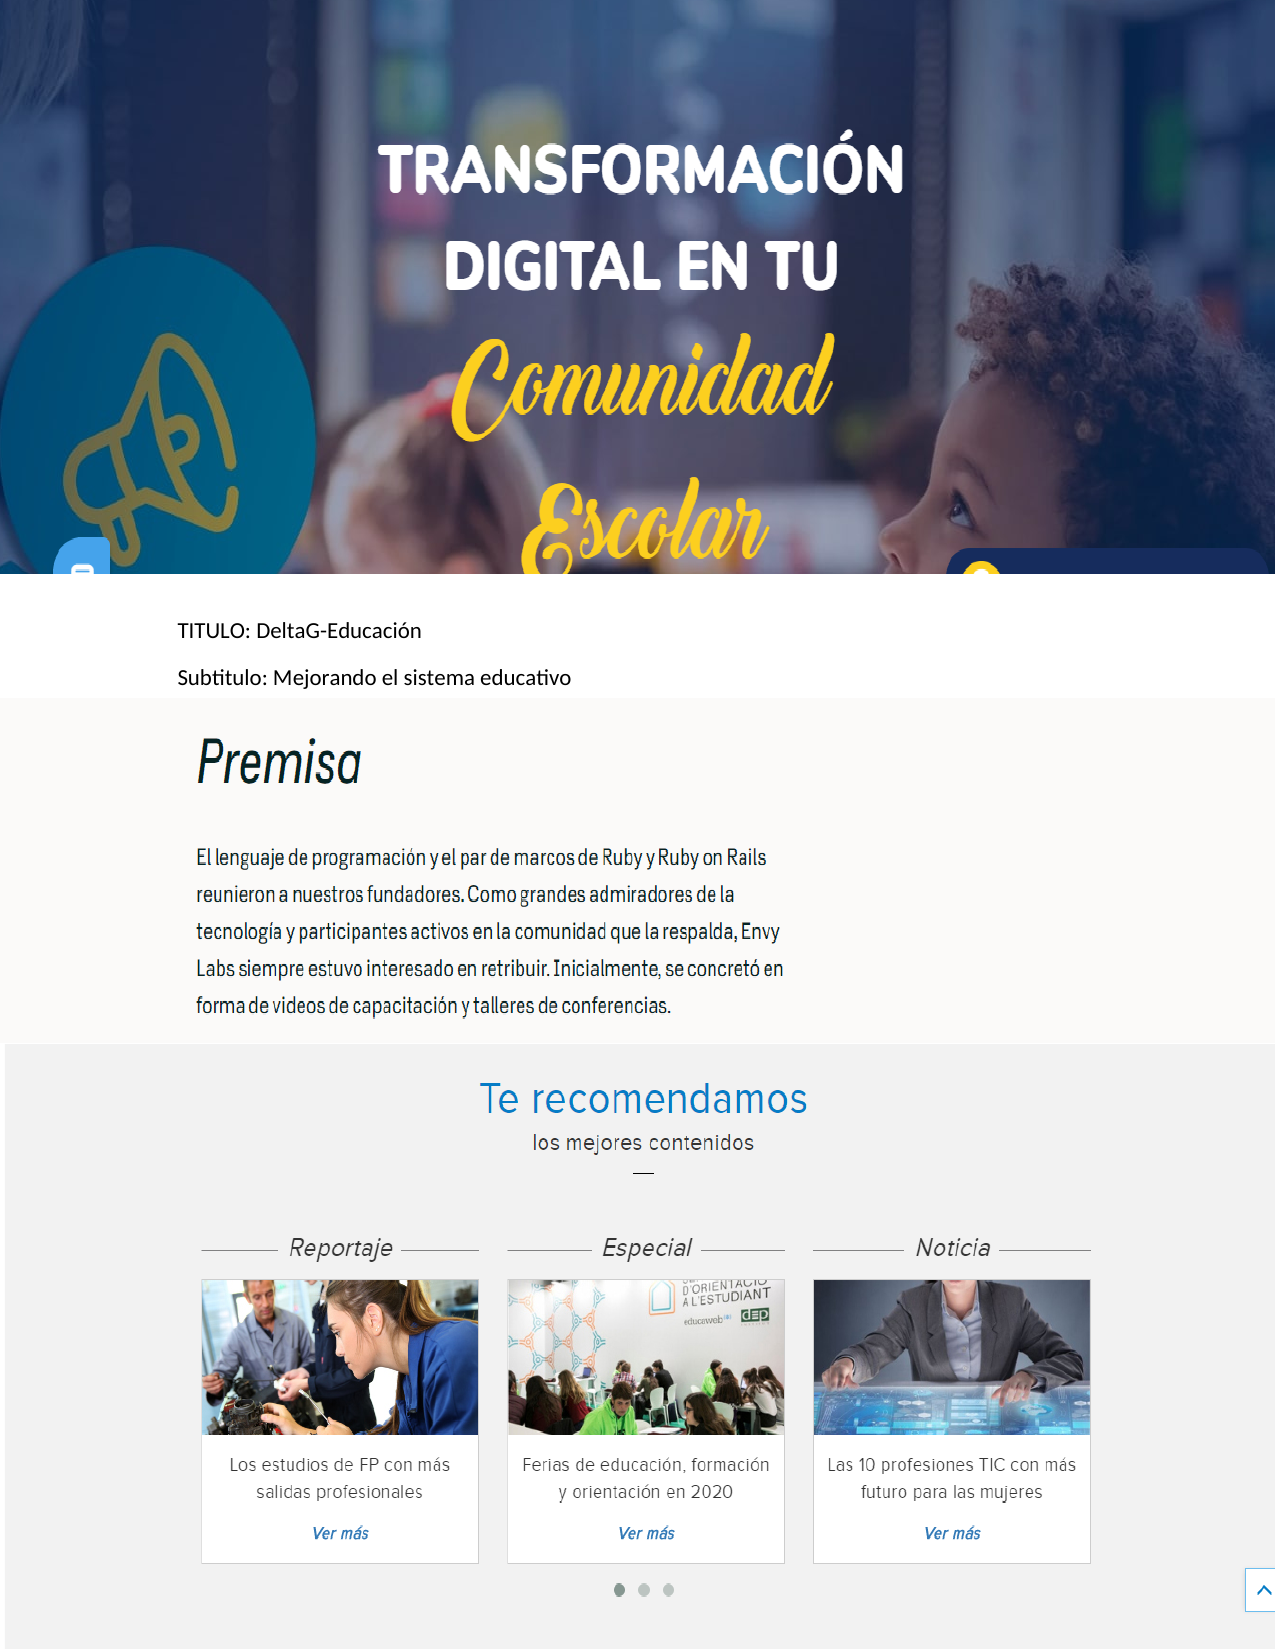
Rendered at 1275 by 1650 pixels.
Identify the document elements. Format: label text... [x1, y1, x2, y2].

picture [0, 0, 1275, 574]
picture [4, 1044, 1275, 1649]
picture [0, 698, 1275, 1043]
picture [67, 438, 71, 449]
text TITULO: DeltaG-Educación [177, 616, 1098, 644]
text Subtitulo: Mejorando el sistema educativo [177, 663, 1098, 691]
